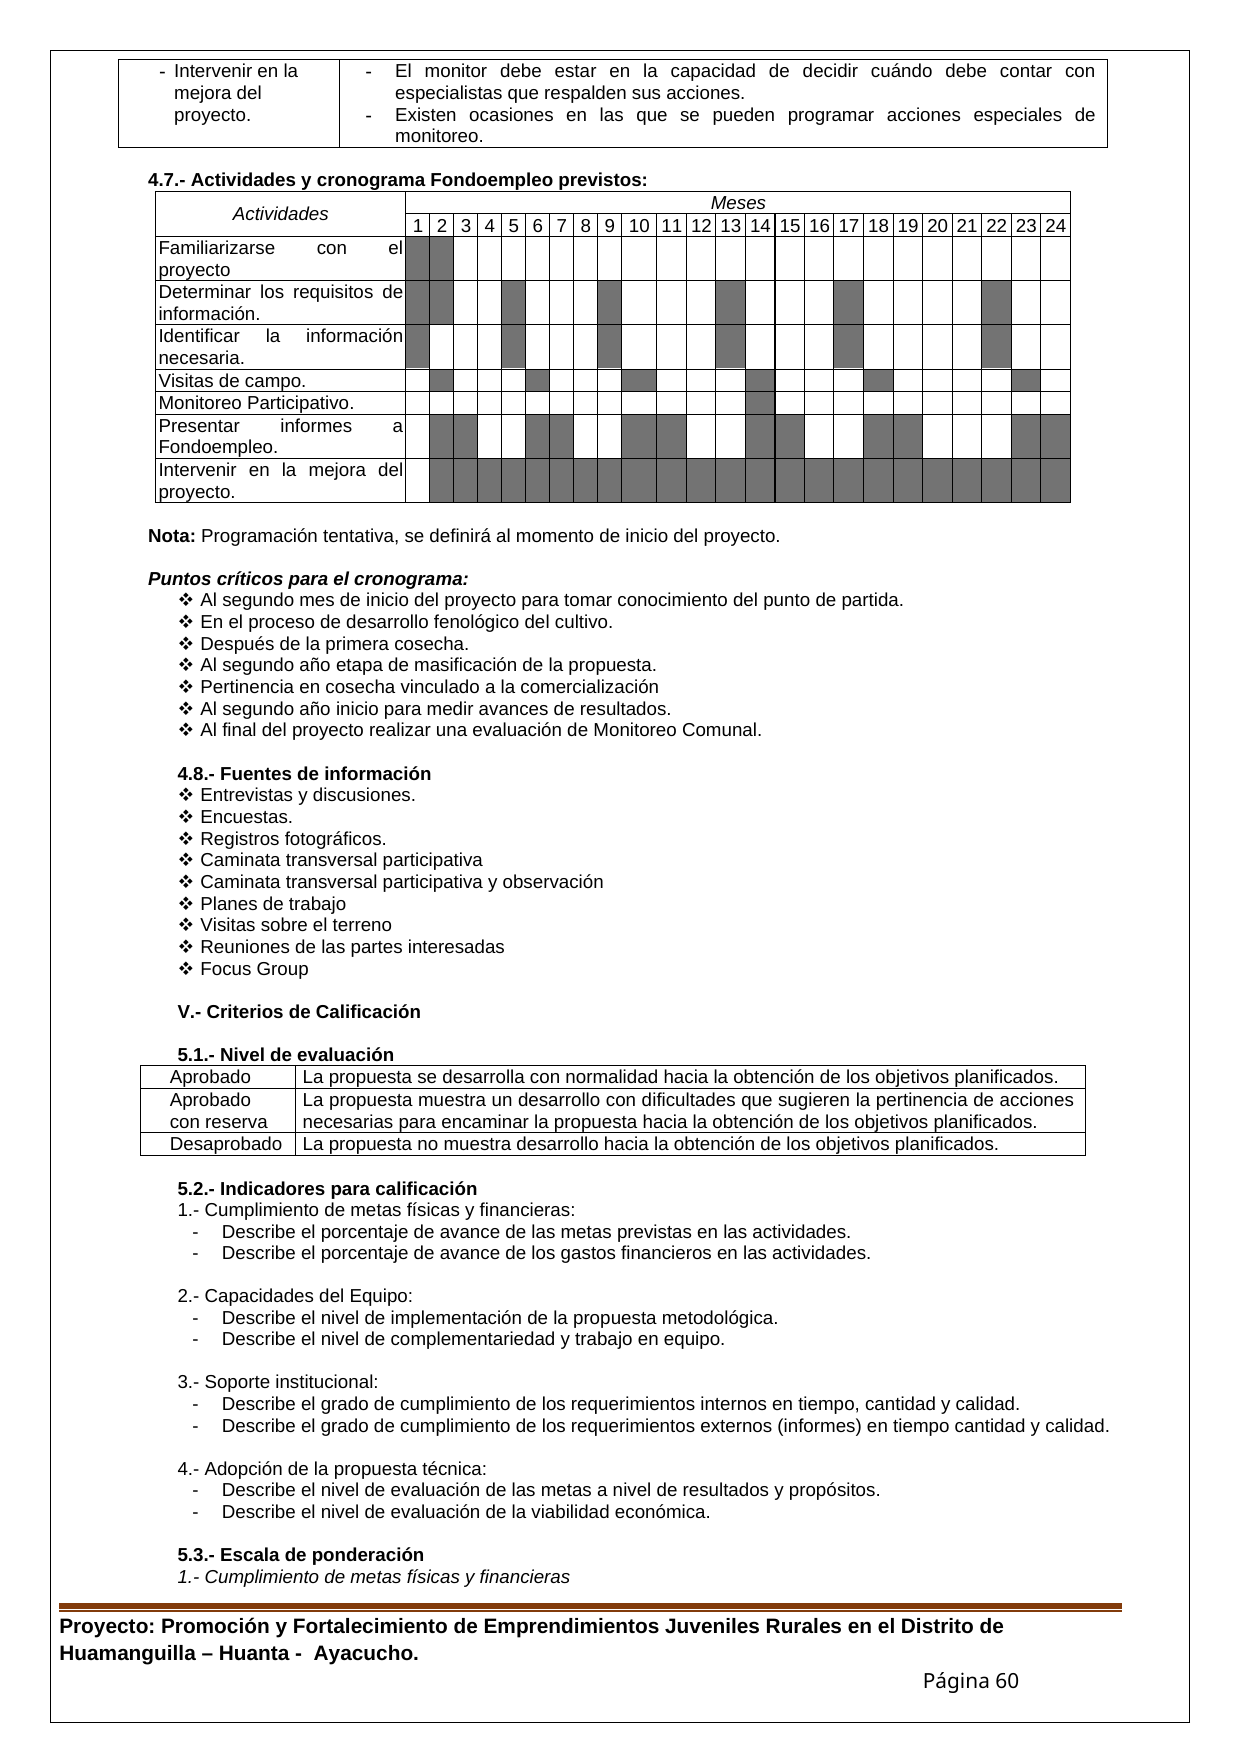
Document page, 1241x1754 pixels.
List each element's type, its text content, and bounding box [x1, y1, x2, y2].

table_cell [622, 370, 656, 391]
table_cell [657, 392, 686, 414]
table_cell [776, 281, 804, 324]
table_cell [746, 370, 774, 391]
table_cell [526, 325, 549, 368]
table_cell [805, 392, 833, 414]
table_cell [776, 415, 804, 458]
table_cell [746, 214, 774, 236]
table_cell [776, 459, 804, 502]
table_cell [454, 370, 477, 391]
list Al segundo mes de inicio del proyecto para tomar conocimiento del punto de partida. [177, 589, 1122, 611]
text Puntos críticos para el cronograma: [148, 568, 1122, 589]
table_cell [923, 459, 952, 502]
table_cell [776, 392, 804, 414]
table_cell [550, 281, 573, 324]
text 4.8.- Fuentes de información [177, 762, 1122, 784]
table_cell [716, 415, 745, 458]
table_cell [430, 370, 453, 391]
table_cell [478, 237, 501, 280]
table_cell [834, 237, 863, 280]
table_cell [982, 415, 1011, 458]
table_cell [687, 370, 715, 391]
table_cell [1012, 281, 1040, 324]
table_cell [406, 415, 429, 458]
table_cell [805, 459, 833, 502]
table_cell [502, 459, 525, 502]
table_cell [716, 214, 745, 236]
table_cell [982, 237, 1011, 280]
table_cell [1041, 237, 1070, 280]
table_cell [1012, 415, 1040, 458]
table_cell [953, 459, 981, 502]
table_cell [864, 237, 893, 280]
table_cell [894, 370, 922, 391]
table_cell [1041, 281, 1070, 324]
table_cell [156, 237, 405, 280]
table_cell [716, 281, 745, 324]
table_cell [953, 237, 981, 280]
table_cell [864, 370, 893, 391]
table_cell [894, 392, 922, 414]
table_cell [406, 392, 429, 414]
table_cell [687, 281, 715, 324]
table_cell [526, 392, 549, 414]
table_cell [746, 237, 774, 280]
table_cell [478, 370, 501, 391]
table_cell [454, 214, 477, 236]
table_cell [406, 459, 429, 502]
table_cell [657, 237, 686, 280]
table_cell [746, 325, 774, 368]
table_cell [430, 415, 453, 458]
text 5.1.- Nivel de evaluación [177, 1044, 1122, 1065]
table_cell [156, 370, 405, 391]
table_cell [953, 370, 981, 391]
list Describe el grado de cumplimiento de los requerimientos externos (informes) en tiempo cantidad y calidad. [192, 1414, 1122, 1436]
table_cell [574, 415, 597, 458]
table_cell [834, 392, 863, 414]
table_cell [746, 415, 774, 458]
list Pertinencia en cosecha vinculado a la comercialización [177, 676, 1122, 698]
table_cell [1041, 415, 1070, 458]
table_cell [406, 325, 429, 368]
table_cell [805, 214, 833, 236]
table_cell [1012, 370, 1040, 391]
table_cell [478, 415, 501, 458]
list Después de la primera cosecha. [177, 633, 1122, 654]
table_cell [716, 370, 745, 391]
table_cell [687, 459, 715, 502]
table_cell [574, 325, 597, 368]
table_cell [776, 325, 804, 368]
text 1.- Cumplimiento de metas físicas y financieras: [177, 1199, 1122, 1220]
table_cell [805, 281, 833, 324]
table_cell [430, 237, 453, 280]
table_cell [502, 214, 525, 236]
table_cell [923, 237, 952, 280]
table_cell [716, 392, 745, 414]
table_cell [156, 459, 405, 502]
text 5.3.- Escala de ponderación [177, 1544, 1122, 1565]
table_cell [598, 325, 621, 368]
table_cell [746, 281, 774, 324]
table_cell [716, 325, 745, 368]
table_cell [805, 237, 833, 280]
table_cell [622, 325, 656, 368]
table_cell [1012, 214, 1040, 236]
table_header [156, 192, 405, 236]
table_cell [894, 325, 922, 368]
list Describe el grado de cumplimiento de los requerimientos internos en tiempo, cantidad y calidad. [192, 1393, 1122, 1414]
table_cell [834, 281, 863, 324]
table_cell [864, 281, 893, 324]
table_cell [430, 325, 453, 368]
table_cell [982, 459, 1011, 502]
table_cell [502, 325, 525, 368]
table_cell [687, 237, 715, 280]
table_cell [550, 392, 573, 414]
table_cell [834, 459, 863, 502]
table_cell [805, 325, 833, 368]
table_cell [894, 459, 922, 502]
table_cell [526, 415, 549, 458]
list En el proceso de desarrollo fenológico del cultivo. [177, 611, 1122, 633]
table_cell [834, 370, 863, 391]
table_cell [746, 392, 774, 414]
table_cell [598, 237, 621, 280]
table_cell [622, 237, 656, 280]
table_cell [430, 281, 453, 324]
text 2.- Capacidades del Equipo: [177, 1285, 1122, 1307]
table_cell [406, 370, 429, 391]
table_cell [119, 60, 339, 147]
list Caminata transversal participativa y observación [177, 871, 1122, 892]
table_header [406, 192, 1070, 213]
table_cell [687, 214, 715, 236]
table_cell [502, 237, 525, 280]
list Describe el nivel de evaluación de la viabilidad económica. [192, 1501, 1122, 1522]
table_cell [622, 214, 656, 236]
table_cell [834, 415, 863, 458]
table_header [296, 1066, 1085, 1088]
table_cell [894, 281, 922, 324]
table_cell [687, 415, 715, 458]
list Registros fotográficos. [177, 827, 1122, 849]
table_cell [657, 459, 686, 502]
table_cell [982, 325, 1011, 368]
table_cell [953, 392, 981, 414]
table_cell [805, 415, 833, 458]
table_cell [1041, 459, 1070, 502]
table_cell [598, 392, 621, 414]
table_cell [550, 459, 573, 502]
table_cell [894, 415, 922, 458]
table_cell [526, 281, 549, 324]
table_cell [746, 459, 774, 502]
list Entrevistas y discusiones. [177, 784, 1122, 806]
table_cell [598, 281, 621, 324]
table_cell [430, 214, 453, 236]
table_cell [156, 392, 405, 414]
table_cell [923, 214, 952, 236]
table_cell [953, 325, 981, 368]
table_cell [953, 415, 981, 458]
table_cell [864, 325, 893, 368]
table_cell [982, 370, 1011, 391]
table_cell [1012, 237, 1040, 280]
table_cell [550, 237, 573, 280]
list Encuestas. [177, 806, 1122, 827]
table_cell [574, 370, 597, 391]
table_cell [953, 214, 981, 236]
list Caminata transversal participativa [177, 849, 1122, 871]
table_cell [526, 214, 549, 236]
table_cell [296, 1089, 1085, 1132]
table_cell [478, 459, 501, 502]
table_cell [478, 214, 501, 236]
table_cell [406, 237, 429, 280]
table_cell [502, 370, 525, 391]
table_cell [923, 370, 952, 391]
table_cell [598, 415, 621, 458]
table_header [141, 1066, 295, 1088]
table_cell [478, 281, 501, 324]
list Describe el porcentaje de avance de los gastos financieros en las actividades. [192, 1242, 1122, 1263]
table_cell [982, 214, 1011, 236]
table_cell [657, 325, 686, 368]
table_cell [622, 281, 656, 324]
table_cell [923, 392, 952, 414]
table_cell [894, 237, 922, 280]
list Describe el nivel de complementariedad y trabajo en equipo. [192, 1328, 1122, 1350]
text 5.2.- Indicadores para calificación [177, 1177, 1122, 1199]
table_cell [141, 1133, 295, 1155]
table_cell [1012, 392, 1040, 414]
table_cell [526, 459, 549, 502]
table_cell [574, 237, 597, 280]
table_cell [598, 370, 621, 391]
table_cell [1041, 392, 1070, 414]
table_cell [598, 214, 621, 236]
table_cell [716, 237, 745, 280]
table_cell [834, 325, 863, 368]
list Describe el porcentaje de avance de las metas previstas en las actividades. [192, 1220, 1122, 1242]
list Focus Group [177, 957, 1122, 979]
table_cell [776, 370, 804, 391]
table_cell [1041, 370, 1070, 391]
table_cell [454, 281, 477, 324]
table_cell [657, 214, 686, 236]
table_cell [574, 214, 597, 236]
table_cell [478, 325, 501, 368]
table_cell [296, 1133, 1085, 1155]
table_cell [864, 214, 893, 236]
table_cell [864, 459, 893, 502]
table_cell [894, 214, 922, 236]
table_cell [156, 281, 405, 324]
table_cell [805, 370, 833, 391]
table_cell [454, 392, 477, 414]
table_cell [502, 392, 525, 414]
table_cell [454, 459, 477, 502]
list Reuniones de las partes interesadas [177, 936, 1122, 957]
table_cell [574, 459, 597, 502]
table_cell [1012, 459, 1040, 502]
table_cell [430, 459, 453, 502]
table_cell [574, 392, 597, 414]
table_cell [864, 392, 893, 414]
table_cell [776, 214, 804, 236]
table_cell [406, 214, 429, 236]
text V.- Criterios de Calificación [177, 1001, 1122, 1022]
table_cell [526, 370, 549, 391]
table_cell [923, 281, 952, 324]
list Planes de trabajo [177, 892, 1122, 914]
list Describe el nivel de evaluación de las metas a nivel de resultados y propósitos. [192, 1479, 1122, 1501]
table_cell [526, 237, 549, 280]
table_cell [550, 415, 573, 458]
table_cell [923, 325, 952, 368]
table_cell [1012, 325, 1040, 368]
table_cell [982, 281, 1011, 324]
text 1.- Cumplimiento de metas físicas y financieras [177, 1565, 1122, 1587]
text 4.7.- Actividades y cronograma Fondoempleo previstos: [148, 169, 1122, 191]
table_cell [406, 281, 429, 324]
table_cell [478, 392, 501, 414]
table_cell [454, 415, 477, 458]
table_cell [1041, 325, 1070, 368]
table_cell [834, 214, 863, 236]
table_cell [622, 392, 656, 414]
list Describe el nivel de implementación de la propuesta metodológica. [192, 1307, 1122, 1328]
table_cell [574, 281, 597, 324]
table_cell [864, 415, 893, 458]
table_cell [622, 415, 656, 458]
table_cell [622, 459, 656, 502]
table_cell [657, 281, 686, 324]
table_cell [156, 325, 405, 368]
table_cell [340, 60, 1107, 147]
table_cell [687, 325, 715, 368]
text Nota: Programación tentativa, se definirá al momento de inicio del proyecto. [148, 524, 1122, 546]
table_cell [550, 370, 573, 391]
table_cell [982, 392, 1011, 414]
list Visitas sobre el terreno [177, 914, 1122, 936]
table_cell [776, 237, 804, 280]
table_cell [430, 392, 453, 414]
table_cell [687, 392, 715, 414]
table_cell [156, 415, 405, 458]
text 4.- Adopción de la propuesta técnica: [177, 1458, 1122, 1479]
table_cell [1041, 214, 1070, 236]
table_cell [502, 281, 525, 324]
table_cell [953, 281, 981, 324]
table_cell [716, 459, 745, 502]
list Al final del proyecto realizar una evaluación de Monitoreo Comunal. [177, 719, 1122, 741]
text 3.- Soporte institucional: [177, 1371, 1122, 1393]
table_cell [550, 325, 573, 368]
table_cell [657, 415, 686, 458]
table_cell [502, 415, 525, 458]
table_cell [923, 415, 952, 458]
list Al segundo año etapa de masificación de la propuesta. [177, 654, 1122, 676]
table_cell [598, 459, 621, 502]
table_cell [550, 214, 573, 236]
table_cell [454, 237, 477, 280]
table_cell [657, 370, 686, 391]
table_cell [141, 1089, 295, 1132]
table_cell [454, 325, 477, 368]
list Al segundo año inicio para medir avances de resultados. [177, 698, 1122, 719]
